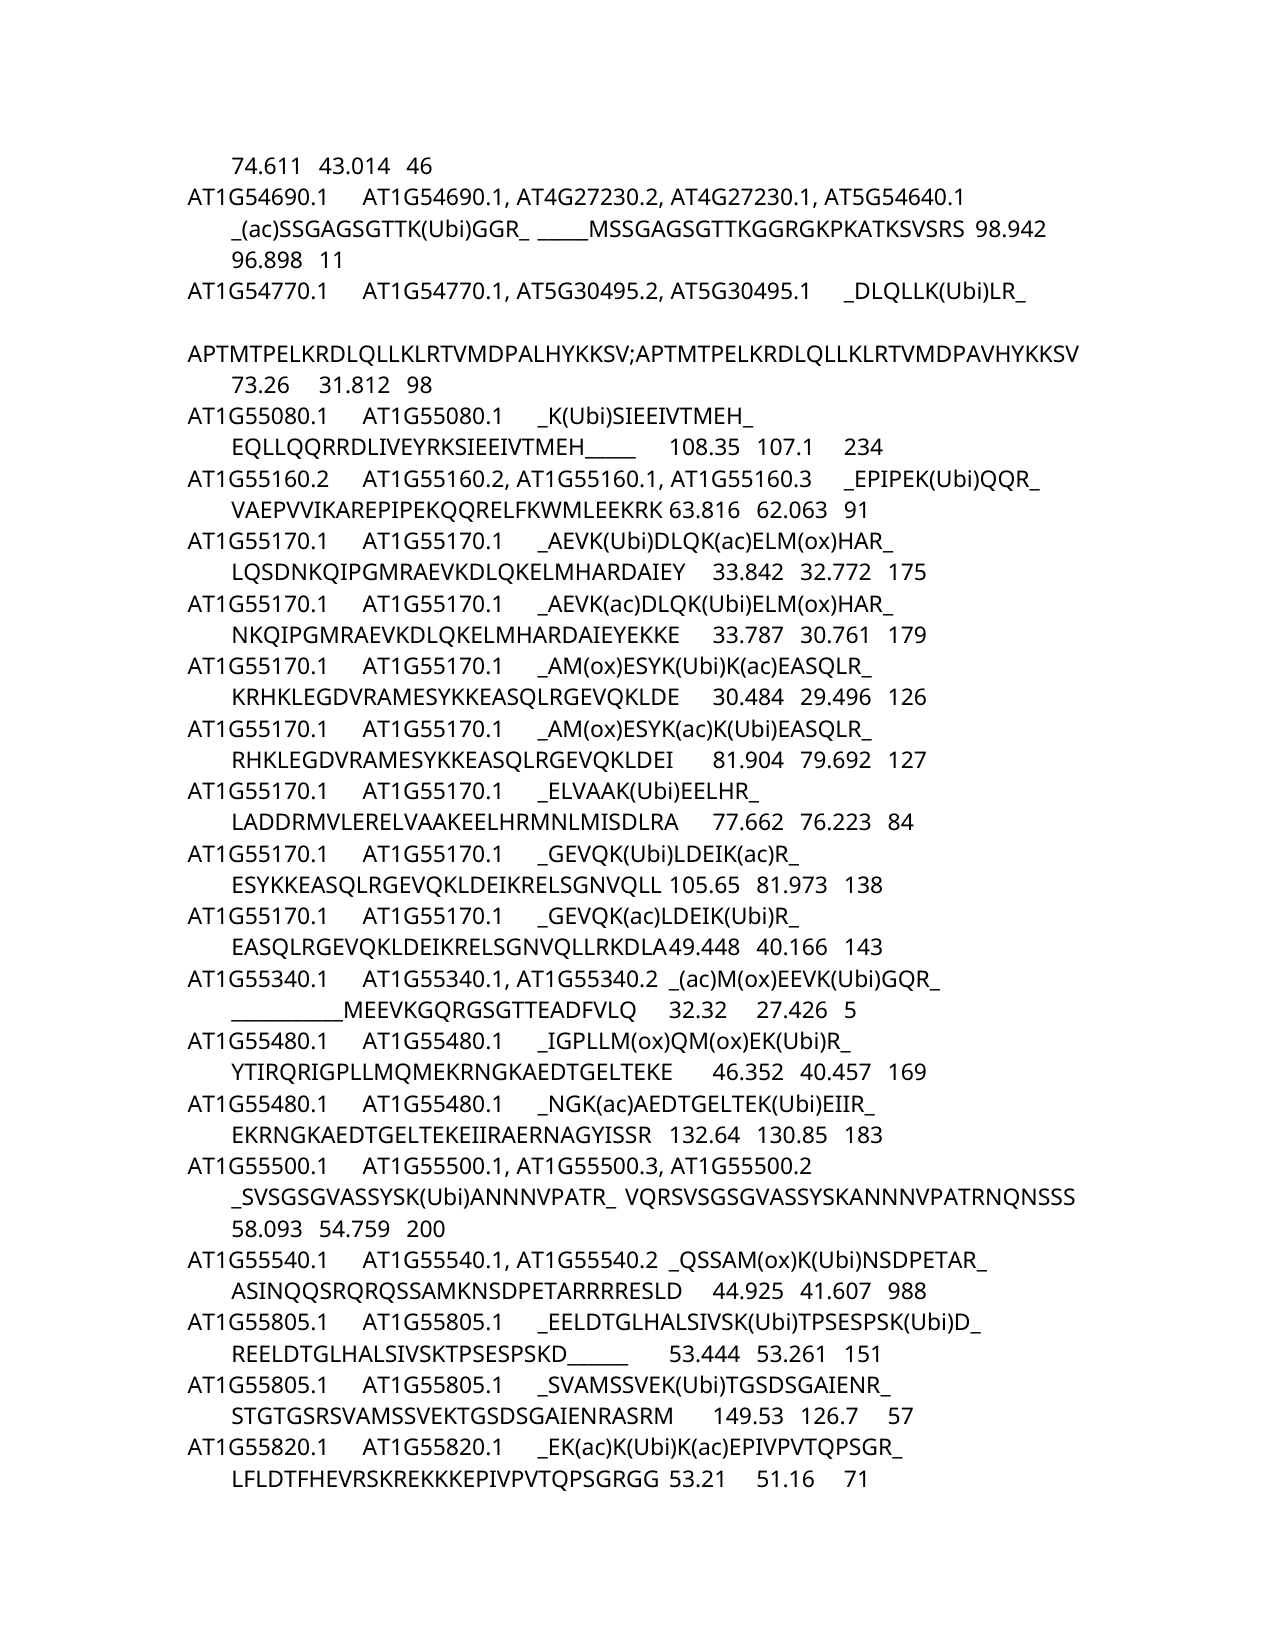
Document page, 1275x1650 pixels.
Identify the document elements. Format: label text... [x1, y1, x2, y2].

text AT1G55170.1 AT1G55170.1 _AM(ox)ESYK(ac)K(Ubi)EASQLR_ RHKLEGDVRAMESYKKEASQLRGEVQKLDEI 81.904 79.692 127 [187, 712, 1087, 775]
text AT1G54690.1 AT1G54690.1, AT4G27230.2, AT4G27230.1, AT5G54640.1 _(ac)SSGAGSGTTK(Ubi)GGR_ _____MSSGAGSGTTKGGRGKPKATKSVSRS 98.942 96.898 11 [187, 181, 1087, 275]
text AT1G54770.1 AT1G54770.1, AT5G30495.2, AT5G30495.1 _DLQLLK(Ubi)LR_ APTMTPELKRDLQLLKLRTVMDPALHYKKSV;APTMTPELKRDLQLLKLRTVMDPAVHYKKSV 73.26 31.812 98 [187, 275, 1087, 400]
text AT1G55160.2 AT1G55160.2, AT1G55160.1, AT1G55160.3 _EPIPEK(Ubi)QQR_ VAEPVVIKAREPIPEKQQRELFKWMLEEKRK 63.816 62.063 91 [187, 462, 1087, 525]
text AT1G55170.1 AT1G55170.1 _GEVQK(Ubi)LDEIK(ac)R_ ESYKKEASQLRGEVQKLDEIKRELSGNVQLL 105.65 81.973 138 [187, 837, 1087, 900]
text AT1G55540.1 AT1G55540.1, AT1G55540.2 _QSSAM(ox)K(Ubi)NSDPETAR_ ASINQQSRQRQSSAMKNSDPETARRRRESLD 44.925 41.607 988 [187, 1244, 1087, 1306]
text AT1G55805.1 AT1G55805.1 _SVAMSSVEK(Ubi)TGSDSGAIENR_ STGTGSRSVAMSSVEKTGSDSGAIENRASRM 149.53 126.7 57 [187, 1369, 1087, 1431]
text AT1G55500.1 AT1G55500.1, AT1G55500.3, AT1G55500.2 _SVSGSGVASSYSK(Ubi)ANNNVPATR_ VQRSVSGSGVASSYSKANNNVPATRNQNSSS 58.093 54.759 200 [187, 1150, 1087, 1244]
text AT1G55170.1 AT1G55170.1 _AM(ox)ESYK(Ubi)K(ac)EASQLR_ KRHKLEGDVRAMESYKKEASQLRGEVQKLDE 30.484 29.496 126 [187, 650, 1087, 712]
text AT1G55480.1 AT1G55480.1 _IGPLLM(ox)QM(ox)EK(Ubi)R_ YTIRQRIGPLLMQMEKRNGKAEDTGELTEKE 46.352 40.457 169 [187, 1025, 1087, 1087]
text AT1G55080.1 AT1G55080.1 _K(Ubi)SIEEIVTMEH_ EQLLQQRRDLIVEYRKSIEEIVTMEH_____ 108.35 107.1 234 [187, 400, 1087, 462]
text AT1G55170.1 AT1G55170.1 _AEVK(ac)DLQK(Ubi)ELM(ox)HAR_ NKQIPGMRAEVKDLQKELMHARDAIEYEKKE 33.787 30.761 179 [187, 587, 1087, 650]
text AT1G55170.1 AT1G55170.1 _GEVQK(ac)LDEIK(Ubi)R_ EASQLRGEVQKLDEIKRELSGNVQLLRKDLA 49.448 40.166 143 [187, 900, 1087, 962]
text AT1G55340.1 AT1G55340.1, AT1G55340.2 _(ac)M(ox)EEVK(Ubi)GQR_ ___________MEEVKGQRGSGTTEADFVLQ 32.32 27.426 5 [187, 962, 1087, 1025]
text AT1G55820.1 AT1G55820.1 _EK(ac)K(Ubi)K(ac)EPIVPVTQPSGR_ LFLDTFHEVRSKREKKKEPIVPVTQPSGRGG 53.21 51.16 71 [187, 1431, 1087, 1494]
text AT1G55170.1 AT1G55170.1 _ELVAAK(Ubi)EELHR_ LADDRMVLERELVAAKEELHRMNLMISDLRA 77.662 76.223 84 [187, 775, 1087, 837]
text AT1G55805.1 AT1G55805.1 _EELDTGLHALSIVSK(Ubi)TPSESPSK(Ubi)D_ REELDTGLHALSIVSKTPSESPSKD______ 53.444 53.261 151 [187, 1306, 1087, 1369]
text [187, 150, 1087, 181]
text AT1G55480.1 AT1G55480.1 _NGK(ac)AEDTGELTEK(Ubi)EIIR_ EKRNGKAEDTGELTEKEIIRAERNAGYISSR 132.64 130.85 183 [187, 1087, 1087, 1150]
text AT1G55170.1 AT1G55170.1 _AEVK(Ubi)DLQK(ac)ELM(ox)HAR_ LQSDNKQIPGMRAEVKDLQKELMHARDAIEY 33.842 32.772 175 [187, 525, 1087, 587]
